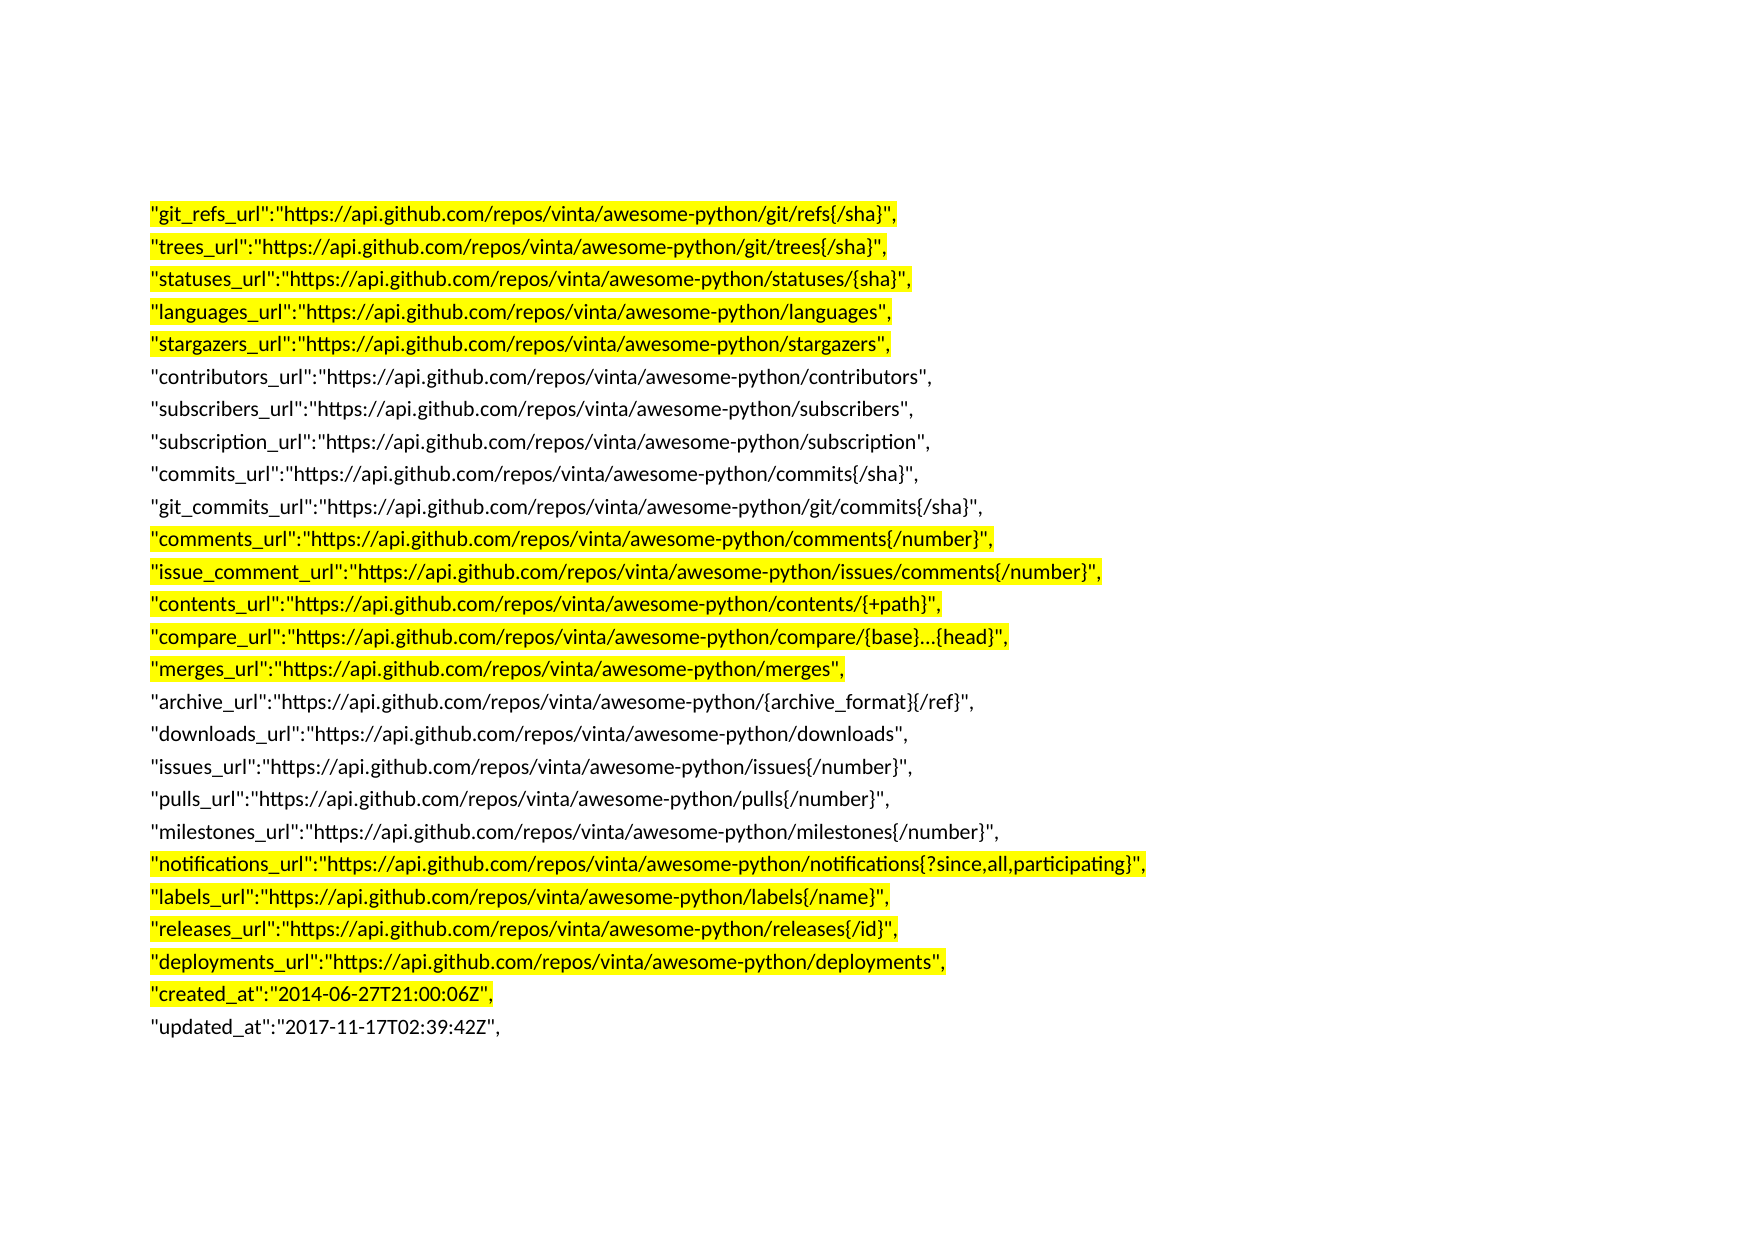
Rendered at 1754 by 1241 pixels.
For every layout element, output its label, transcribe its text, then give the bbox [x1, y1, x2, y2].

text "compare_url":"https://api.github.com/repos/vinta/awesome-python/compare/{base}...{head}", [150, 620, 1604, 653]
text "releases_url":"https://api.github.com/repos/vinta/awesome-python/releases{/id}", [150, 913, 1604, 945]
text "deployments_url":"https://api.github.com/repos/vinta/awesome-python/deployments", [150, 945, 1604, 978]
text "milestones_url":"https://api.github.com/repos/vinta/awesome-python/milestones{/number}", [150, 815, 1604, 848]
text "git_commits_url":"https://api.github.com/repos/vinta/awesome-python/git/commits{/sha}", [150, 490, 1604, 523]
text "git_refs_url":"https://api.github.com/repos/vinta/awesome-python/git/refs{/sha}", [150, 198, 1604, 230]
text "labels_url":"https://api.github.com/repos/vinta/awesome-python/labels{/name}", [150, 880, 1604, 913]
text "languages_url":"https://api.github.com/repos/vinta/awesome-python/languages", [150, 295, 1604, 328]
text "created_at":"2014-06-27T21:00:06Z", [150, 978, 1604, 1010]
text "updated_at":"2017-11-17T02:39:42Z", [150, 1010, 1604, 1043]
text "issues_url":"https://api.github.com/repos/vinta/awesome-python/issues{/number}", [150, 750, 1604, 783]
text "subscribers_url":"https://api.github.com/repos/vinta/awesome-python/subscribers", [150, 393, 1604, 425]
text "notifications_url":"https://api.github.com/repos/vinta/awesome-python/notifications{?since,all,participating}", [150, 848, 1604, 880]
text "trees_url":"https://api.github.com/repos/vinta/awesome-python/git/trees{/sha}", [150, 230, 1604, 263]
text "archive_url":"https://api.github.com/repos/vinta/awesome-python/{archive_format}{/ref}", [150, 685, 1604, 718]
text "issue_comment_url":"https://api.github.com/repos/vinta/awesome-python/issues/comments{/number}", [150, 555, 1604, 588]
text "commits_url":"https://api.github.com/repos/vinta/awesome-python/commits{/sha}", [150, 458, 1604, 490]
text "contents_url":"https://api.github.com/repos/vinta/awesome-python/contents/{+path}", [150, 588, 1604, 620]
text "subscription_url":"https://api.github.com/repos/vinta/awesome-python/subscription", [150, 425, 1604, 458]
text "downloads_url":"https://api.github.com/repos/vinta/awesome-python/downloads", [150, 718, 1604, 750]
text "pulls_url":"https://api.github.com/repos/vinta/awesome-python/pulls{/number}", [150, 783, 1604, 815]
text "stargazers_url":"https://api.github.com/repos/vinta/awesome-python/stargazers", [150, 328, 1604, 360]
text "comments_url":"https://api.github.com/repos/vinta/awesome-python/comments{/number}", [150, 523, 1604, 555]
text "contributors_url":"https://api.github.com/repos/vinta/awesome-python/contributors", [150, 360, 1604, 393]
text "merges_url":"https://api.github.com/repos/vinta/awesome-python/merges", [150, 653, 1604, 685]
text "statuses_url":"https://api.github.com/repos/vinta/awesome-python/statuses/{sha}", [150, 263, 1604, 295]
